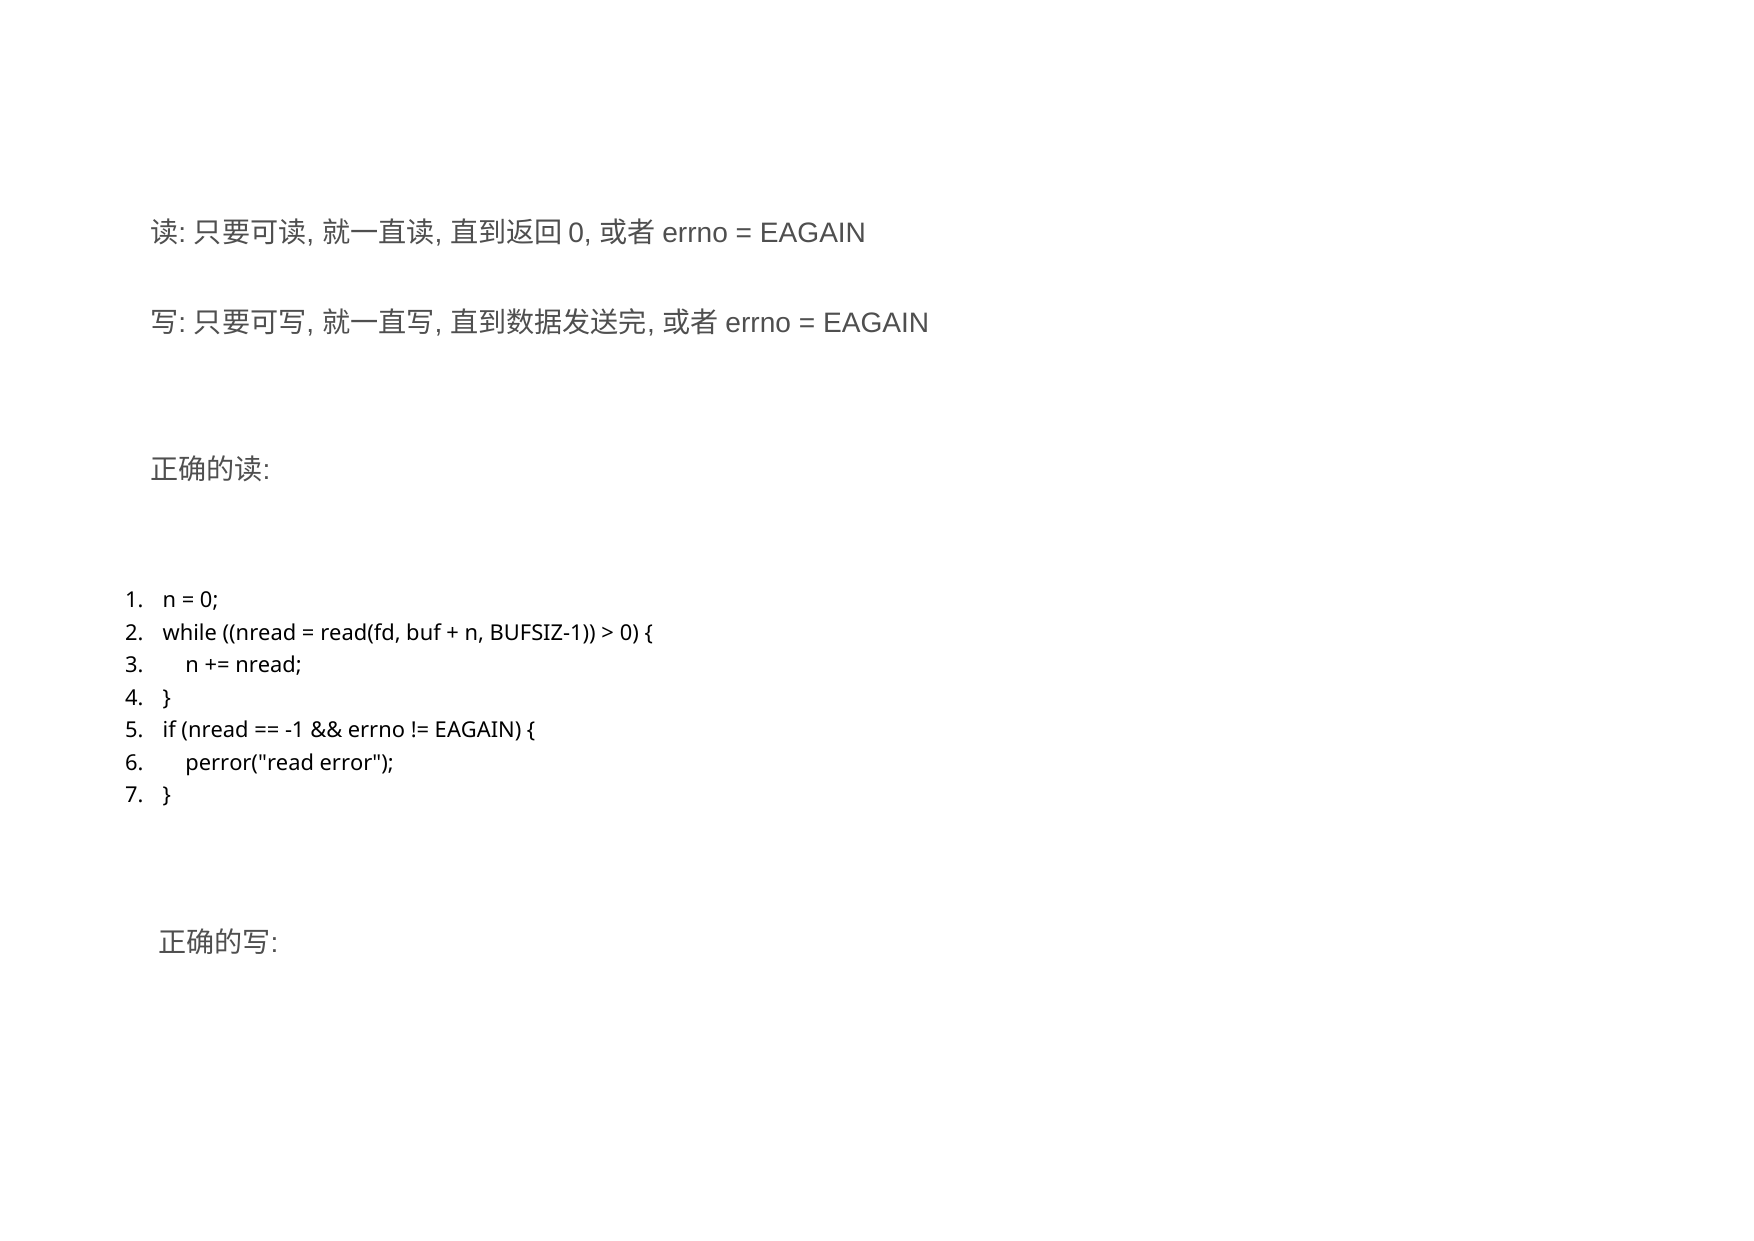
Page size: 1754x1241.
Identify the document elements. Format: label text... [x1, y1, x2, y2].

text 读: 只要可读, 就一直读, 直到返回0, 或者 errno = EAGAIN [150, 198, 1604, 263]
text 写: 只要可写, 就一直写, 直到数据发送完, 或者 errno = EAGAIN [150, 288, 1604, 353]
list n = 0; [125, 583, 1604, 615]
list while ((nread = read(fd, buf + n, BUFSIZ-1)) > 0) { [125, 615, 1604, 648]
text 正确的读: [150, 435, 1604, 500]
list if (nread == -1 && errno != EAGAIN) { [125, 713, 1604, 745]
list } [125, 680, 1604, 713]
list n += nread; [125, 648, 1604, 680]
list perror("read error"); [125, 745, 1604, 778]
text 正确的写: [150, 908, 1604, 973]
list } [125, 778, 1604, 810]
